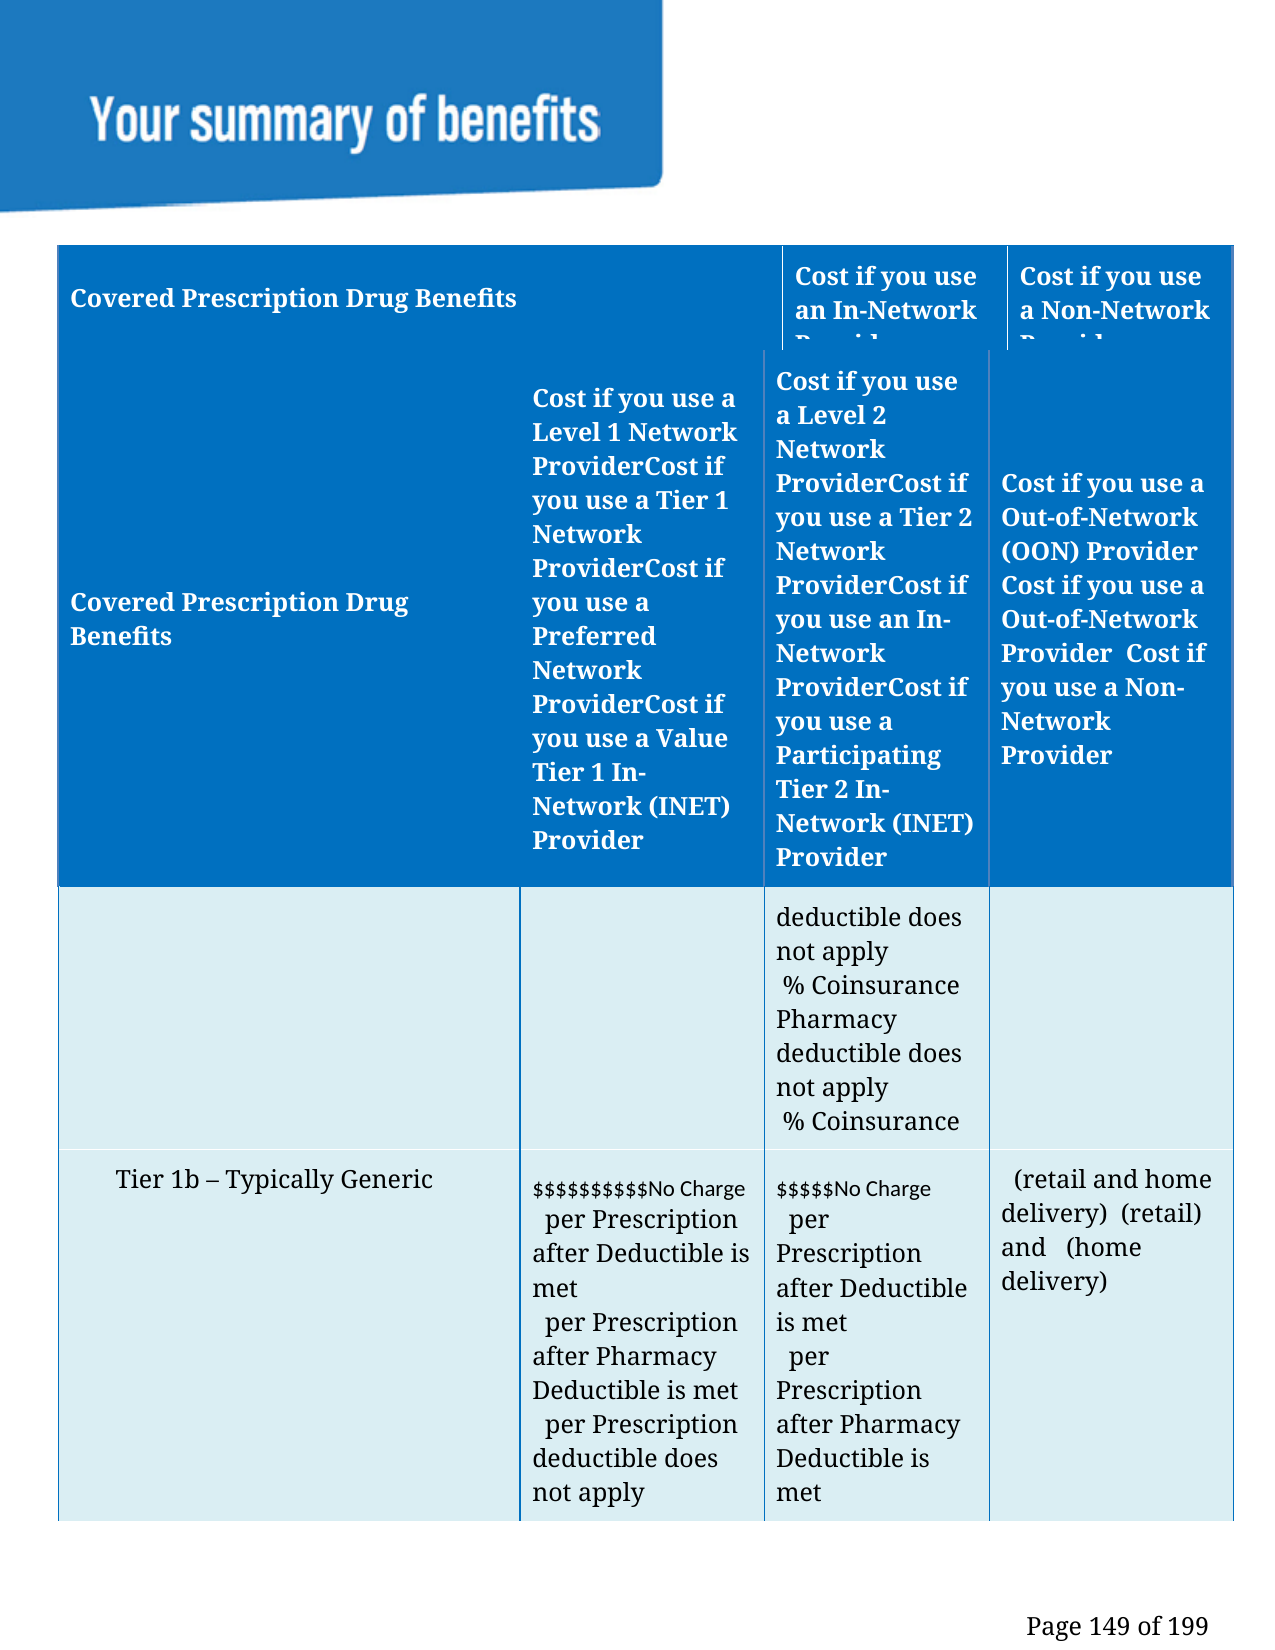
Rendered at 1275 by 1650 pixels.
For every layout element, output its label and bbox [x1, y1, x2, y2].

picture [0, 0, 667, 218]
